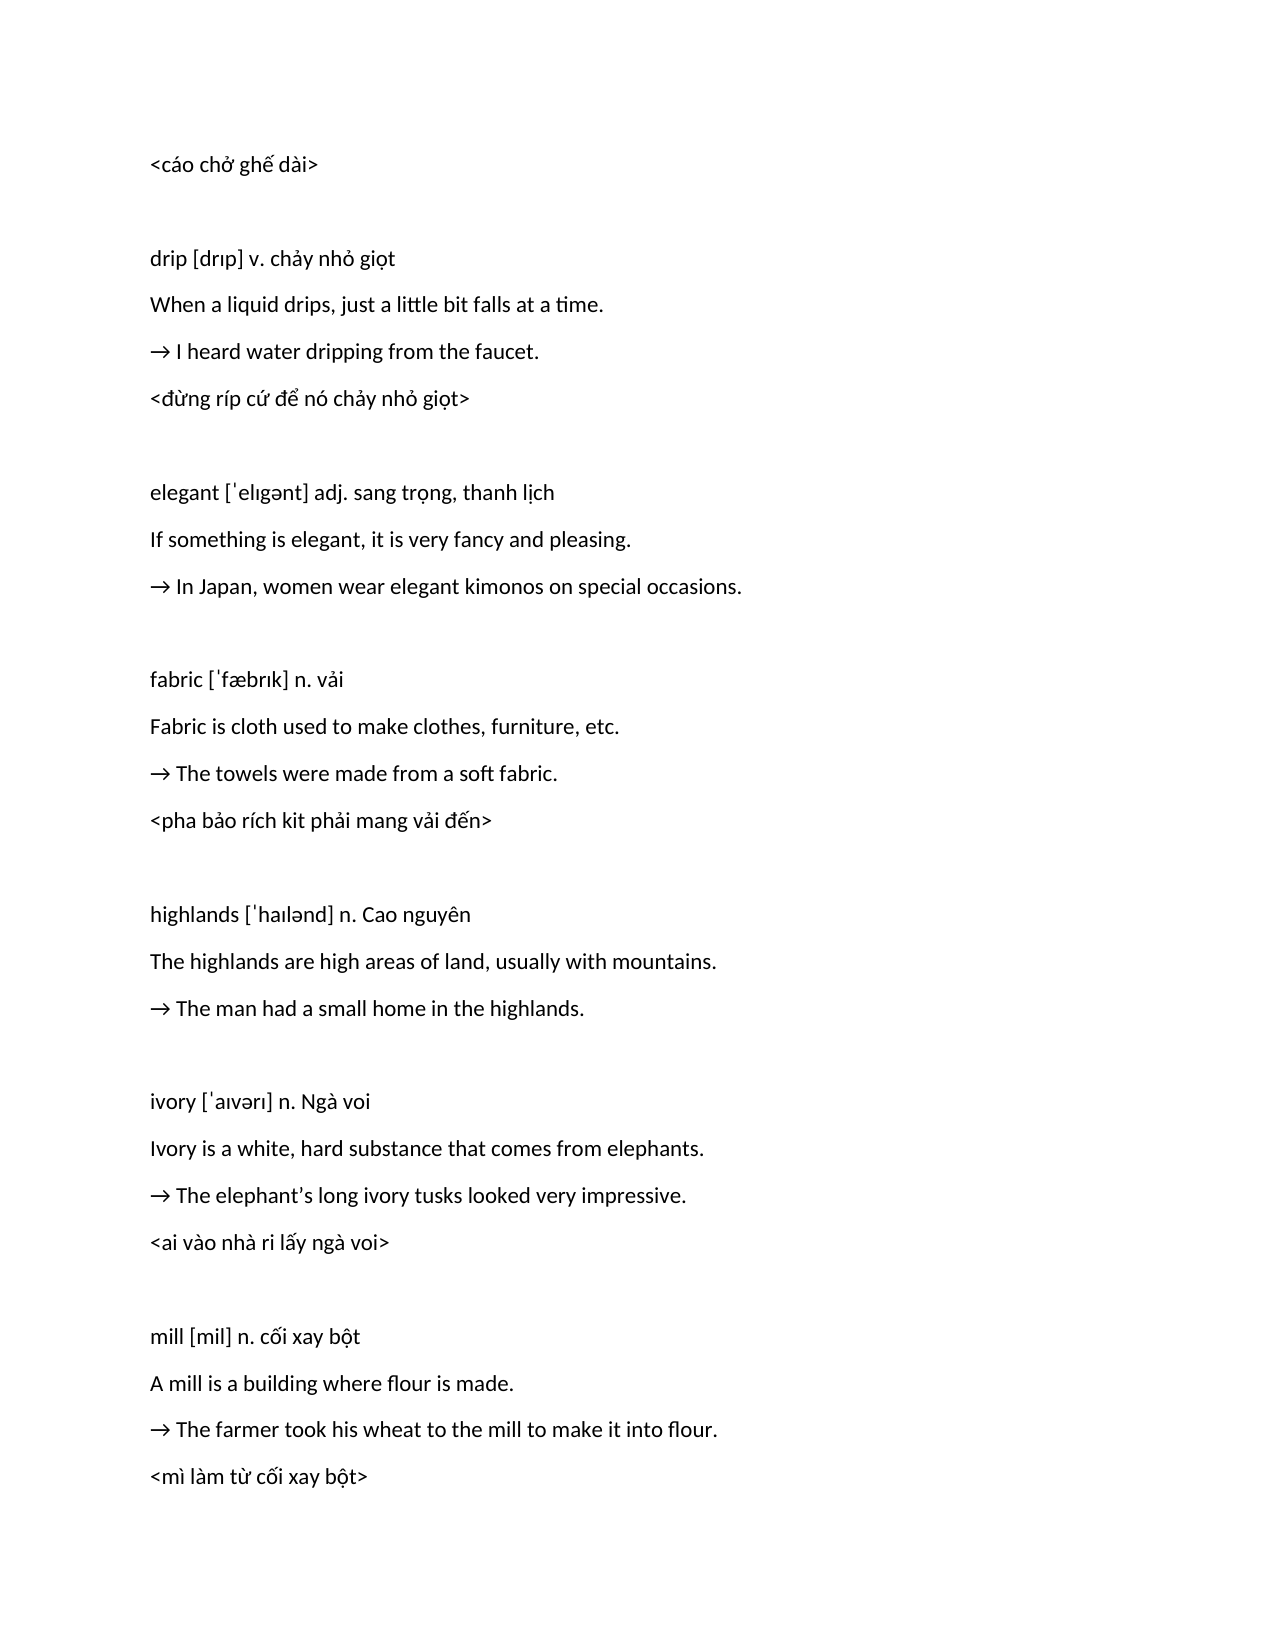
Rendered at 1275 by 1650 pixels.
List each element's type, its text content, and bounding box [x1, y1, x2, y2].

text drip [drɪp] v. chảy nhỏ giọt [150, 244, 1125, 272]
text Fabric is cloth used to make clothes, furniture, etc. [150, 712, 1125, 741]
text → The elephant’s long ivory tusks looked very impressive. [150, 1181, 1125, 1209]
text <cáo chở ghế dài> [150, 150, 1125, 178]
text A mill is a building where flour is made. [150, 1369, 1125, 1397]
text → I heard water dripping from the faucet. [150, 337, 1125, 366]
text <ai vào nhà ri lấy ngà voi> [150, 1228, 1125, 1256]
text <mì làm từ cối xay bột> [150, 1462, 1125, 1491]
text highlands [ˈhaɪlənd] n. Cao nguyên [150, 900, 1125, 928]
text → The towels were made from a soft fabric. [150, 759, 1125, 787]
text <pha bảo rích kit phải mang vải đến> [150, 806, 1125, 834]
text When a liquid drips, just a little bit falls at a time. [150, 291, 1125, 319]
text ivory [ˈaɪvərɪ] n. Ngà voi [150, 1087, 1125, 1116]
text → In Japan, women wear elegant kimonos on special occasions. [150, 572, 1125, 600]
text Ivory is a white, hard substance that comes from elephants. [150, 1134, 1125, 1162]
text mill [mil] n. cối xay bột [150, 1322, 1125, 1350]
text → The man had a small home in the highlands. [150, 994, 1125, 1022]
text → The farmer took his wheat to the mill to make it into flour. [150, 1416, 1125, 1444]
text If something is elegant, it is very fancy and pleasing. [150, 525, 1125, 553]
text The highlands are high areas of land, usually with mountains. [150, 947, 1125, 975]
text <đừng ríp cứ để nó chảy nhỏ giọt> [150, 384, 1125, 412]
text fabric [ˈfæbrɪk] n. vải [150, 666, 1125, 694]
text elegant [ˈelɪgənt] adj. sang trọng, thanh lịch [150, 478, 1125, 506]
